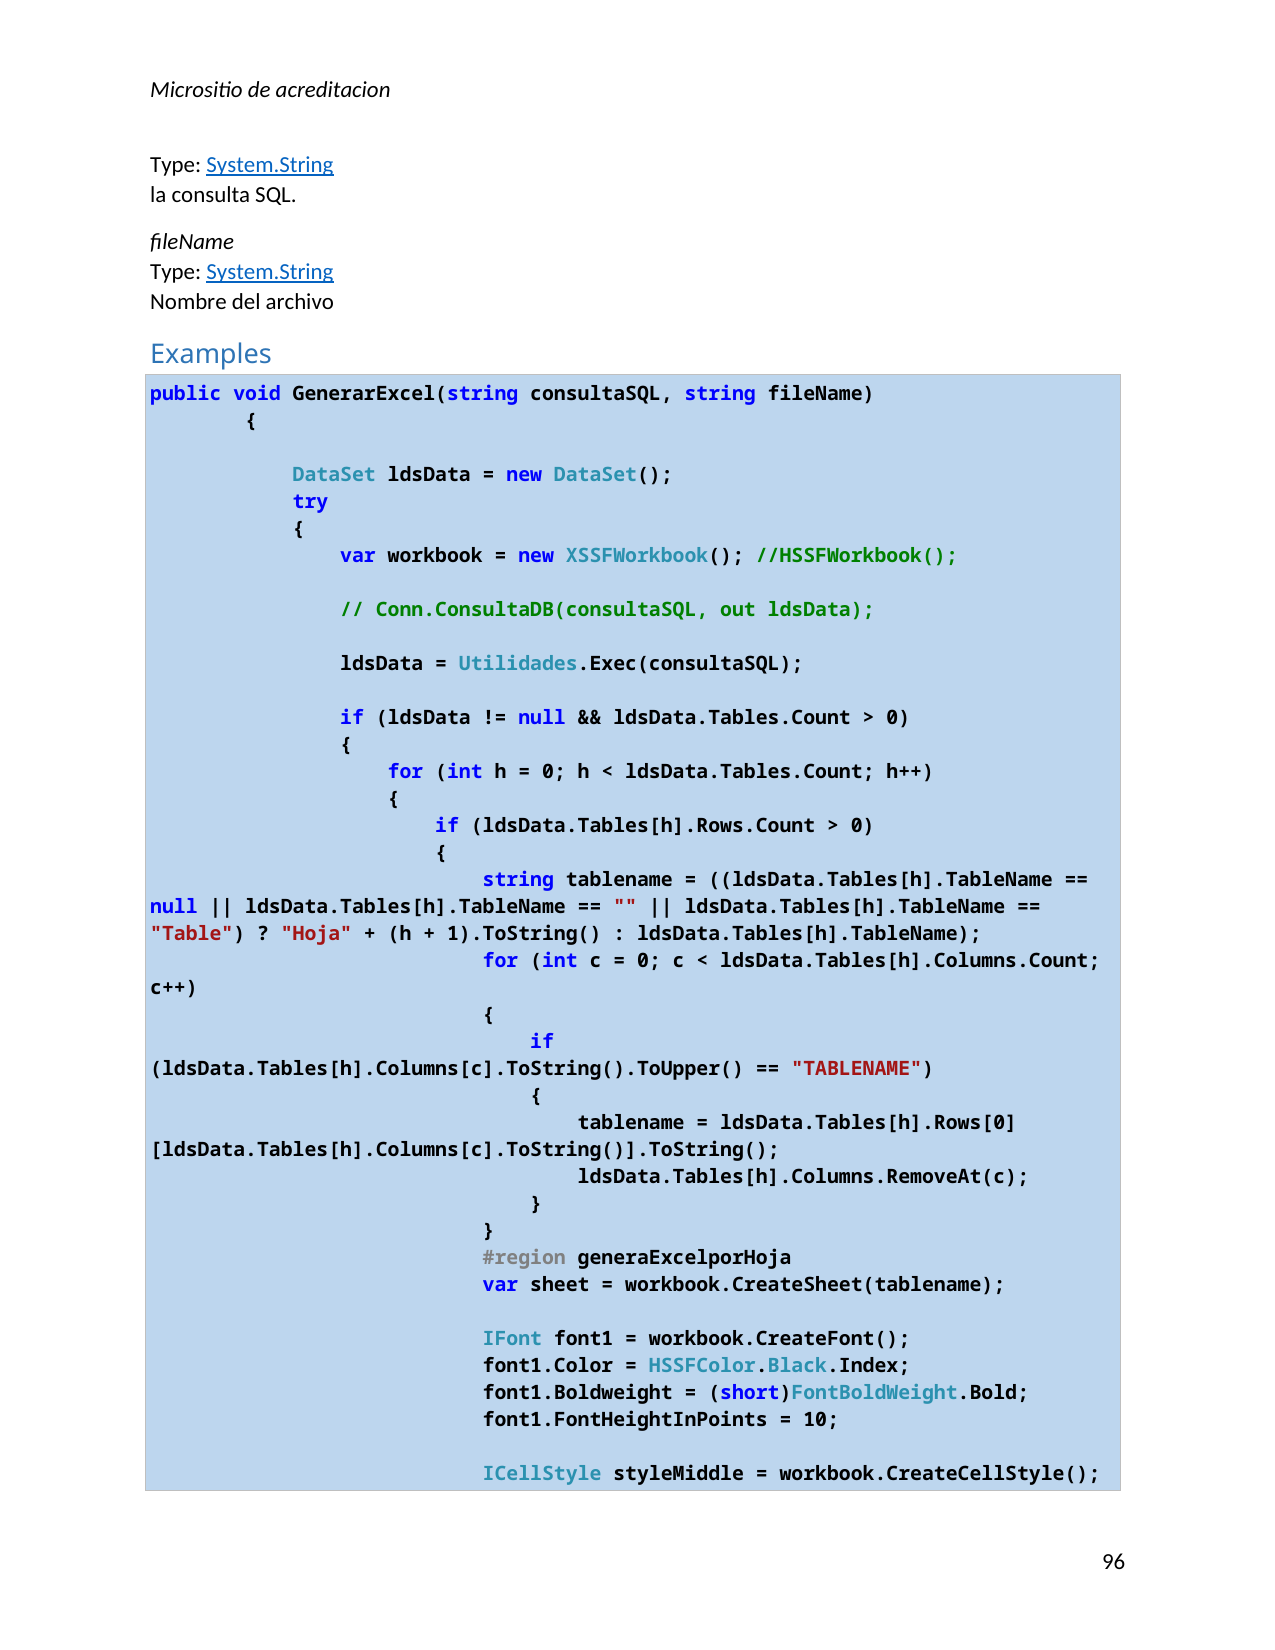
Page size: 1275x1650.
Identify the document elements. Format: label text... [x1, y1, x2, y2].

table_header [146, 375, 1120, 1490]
subtitle Examples [150, 334, 1125, 371]
text Type: System.String [150, 150, 1125, 178]
text fileName [150, 227, 1125, 255]
text Nombre del archivo [150, 287, 1125, 316]
text Type: System.String [150, 257, 1125, 285]
text la consulta SQL. [150, 180, 1125, 208]
